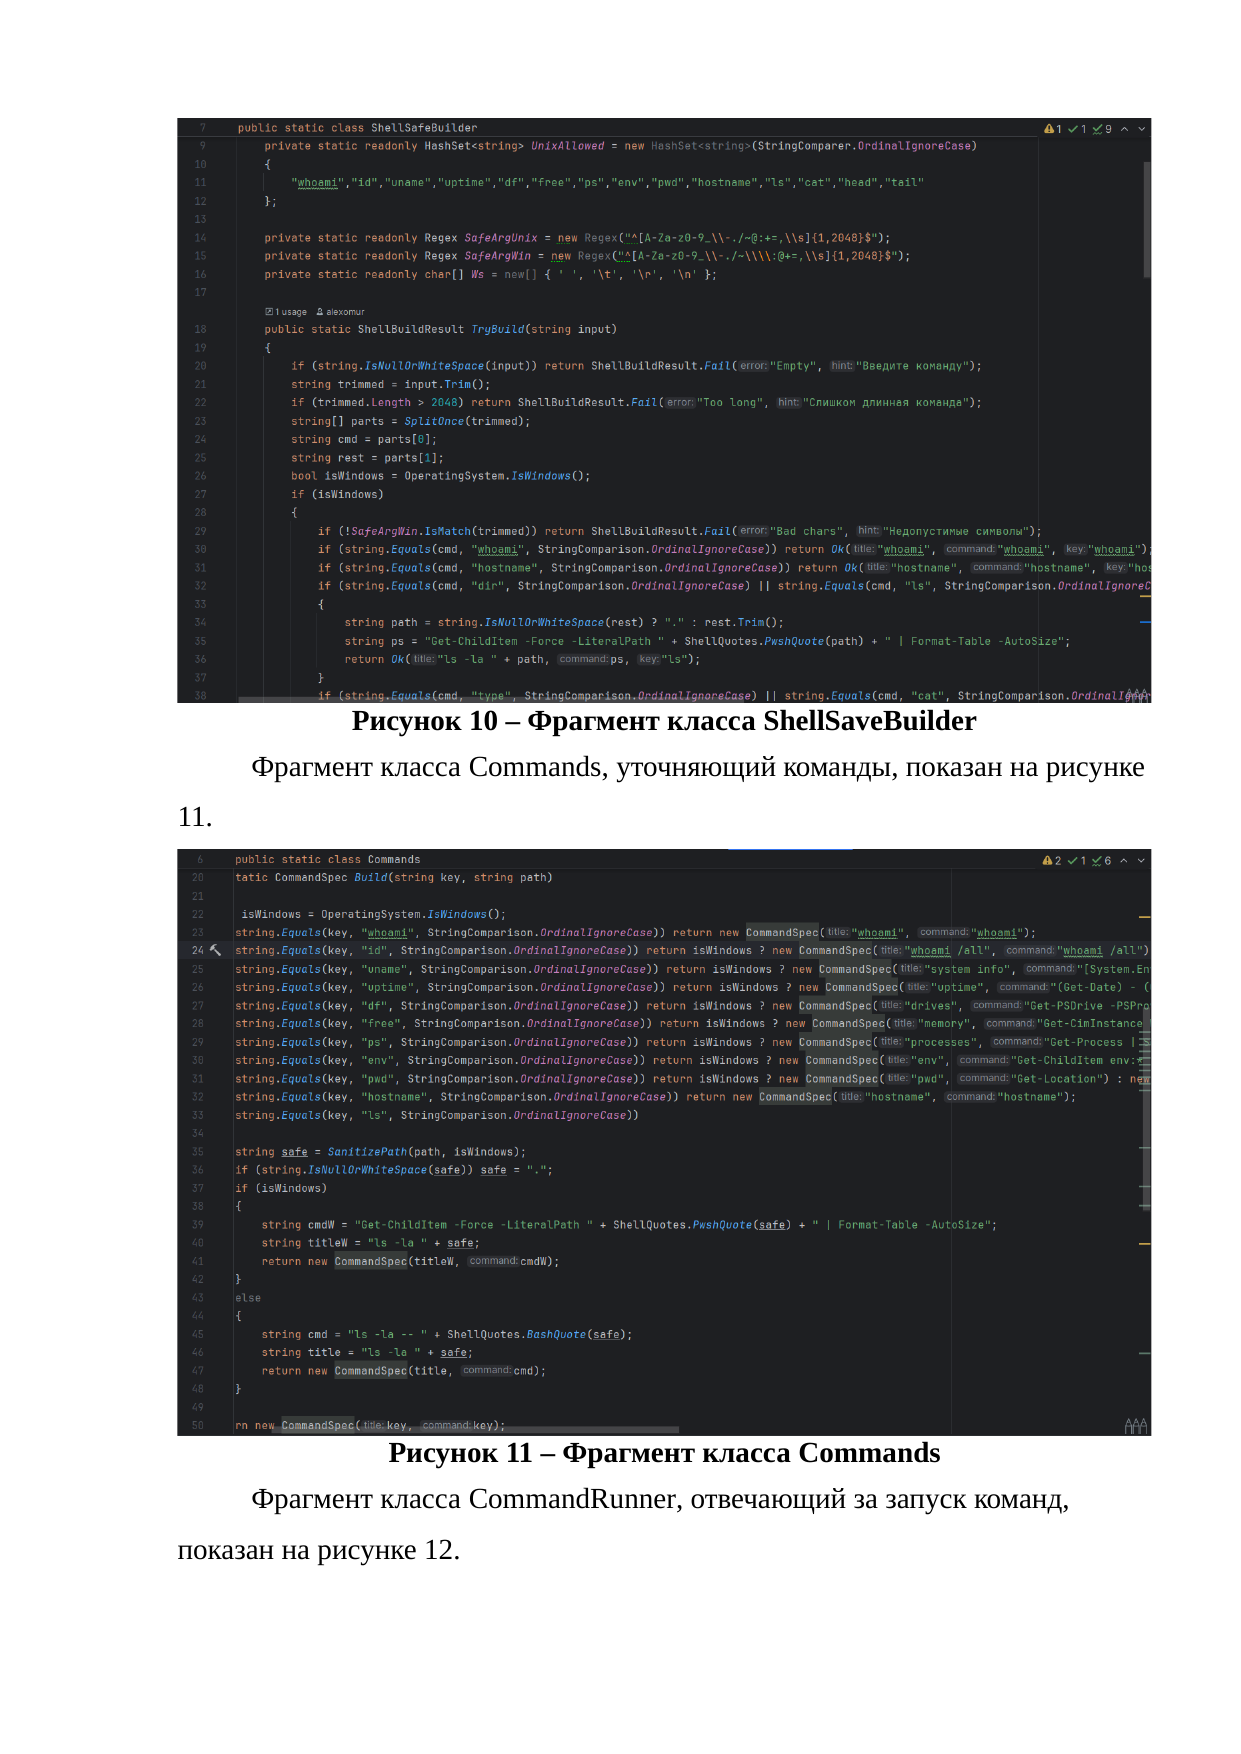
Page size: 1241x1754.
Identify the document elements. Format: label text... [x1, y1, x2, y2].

picture [177, 118, 1152, 703]
subtitle Рисунок 10 – Фрагмент класса ShellSaveBuilder [177, 703, 1152, 736]
text Фрагмент класса Commands, уточняющий команды, показан на рисунке 11. [177, 749, 1152, 833]
subtitle Рисунок 11 – Фрагмент класса Commands [177, 1436, 1152, 1469]
text Фрагмент класса CommandRunner, отвечающий за запуск команд, показан на рисунке 12. [177, 1481, 1152, 1565]
picture [177, 849, 1152, 1436]
